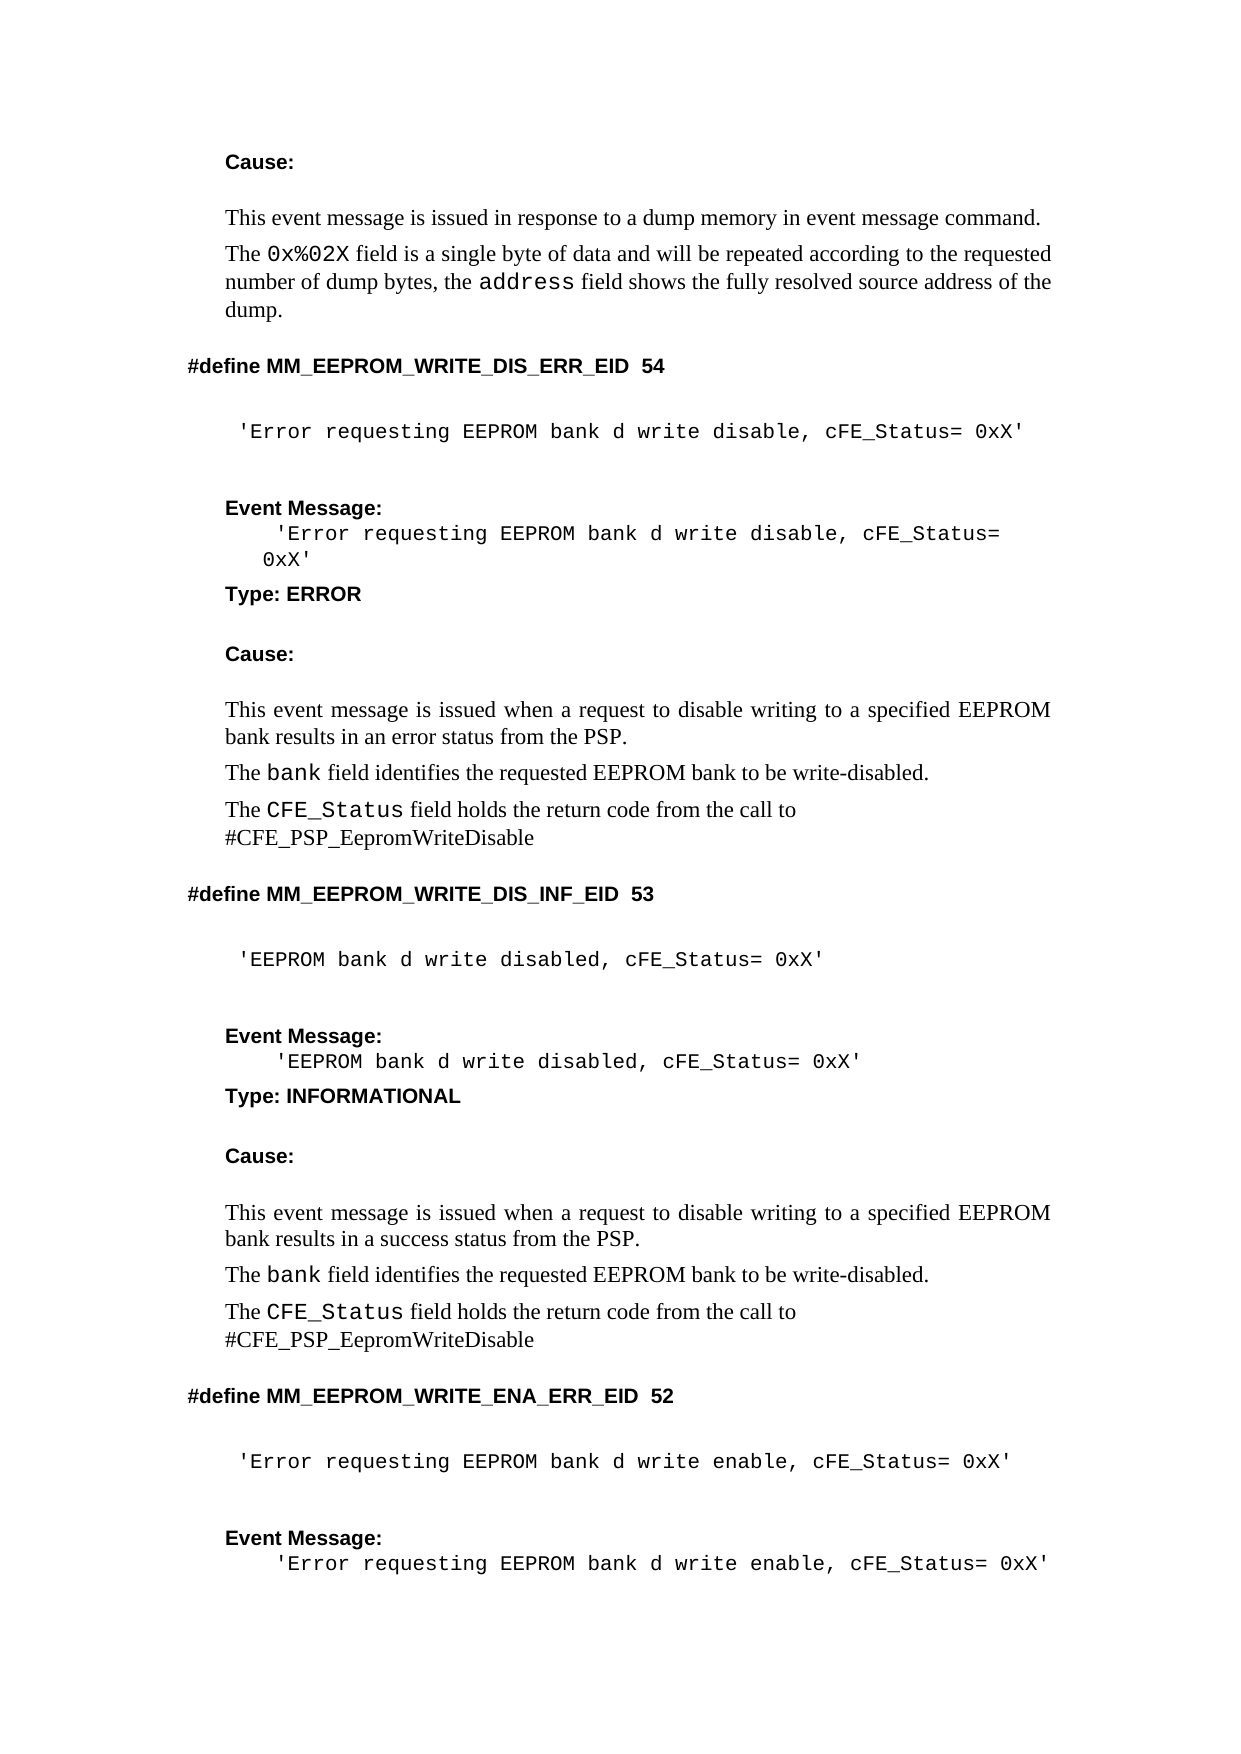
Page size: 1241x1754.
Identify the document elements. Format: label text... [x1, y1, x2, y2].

subtitle Cause: [225, 150, 1053, 174]
subtitle #define MM_EEPROM_WRITE_DIS_ERR_EID 54 [187, 354, 1053, 378]
subtitle Event Message: [225, 496, 1053, 520]
subtitle Event Message: [225, 1024, 1053, 1048]
subtitle Cause: [225, 642, 1053, 666]
text 'Error requesting EEPROM bank d write disable, cFE_Status= 0xX' [262, 523, 1053, 572]
list 'Error requesting EEPROM bank d write enable, cFE_Status= 0xX' [225, 1451, 1053, 1474]
subtitle Type: INFORMATIONAL [225, 1084, 1053, 1108]
text This event message is issued when a request to disable writing to a specified EEPROM bank results in a success status from the PSP. [225, 1199, 1053, 1251]
subtitle Type: ERROR [225, 582, 1053, 606]
text This event message is issued in response to a dump memory in event message command. [225, 204, 1053, 231]
subtitle #define MM_EEPROM_WRITE_DIS_INF_EID 53 [187, 882, 1053, 906]
list 'EEPROM bank d write disabled, cFE_Status= 0xX' [225, 949, 1053, 972]
text The CFE_Status field holds the return code from the call to #CFE_PSP_EepromWriteDisable [225, 796, 1053, 851]
text 'EEPROM bank d write disabled, cFE_Status= 0xX' [262, 1051, 1053, 1074]
text The bank field identifies the requested EEPROM bank to be write-disabled. [225, 1261, 1053, 1289]
text The bank field identifies the requested EEPROM bank to be write-disabled. [225, 758, 1053, 787]
subtitle Cause: [225, 1144, 1053, 1168]
subtitle #define MM_EEPROM_WRITE_ENA_ERR_EID 52 [187, 1384, 1053, 1408]
text 'Error requesting EEPROM bank d write enable, cFE_Status= 0xX' [262, 1553, 1053, 1577]
text The CFE_Status field holds the return code from the call to #CFE_PSP_EepromWriteDisable [225, 1298, 1053, 1353]
list 'Error requesting EEPROM bank d write disable, cFE_Status= 0xX' [225, 421, 1053, 444]
text The 0x%02X field is a single byte of data and will be repeated according to the requested number of dump bytes, the address field shows the fully resolved source address of the dump. [225, 240, 1053, 323]
subtitle Event Message: [225, 1526, 1053, 1550]
text This event message is issued when a request to disable writing to a specified EEPROM bank results in an error status from the PSP. [225, 696, 1053, 749]
